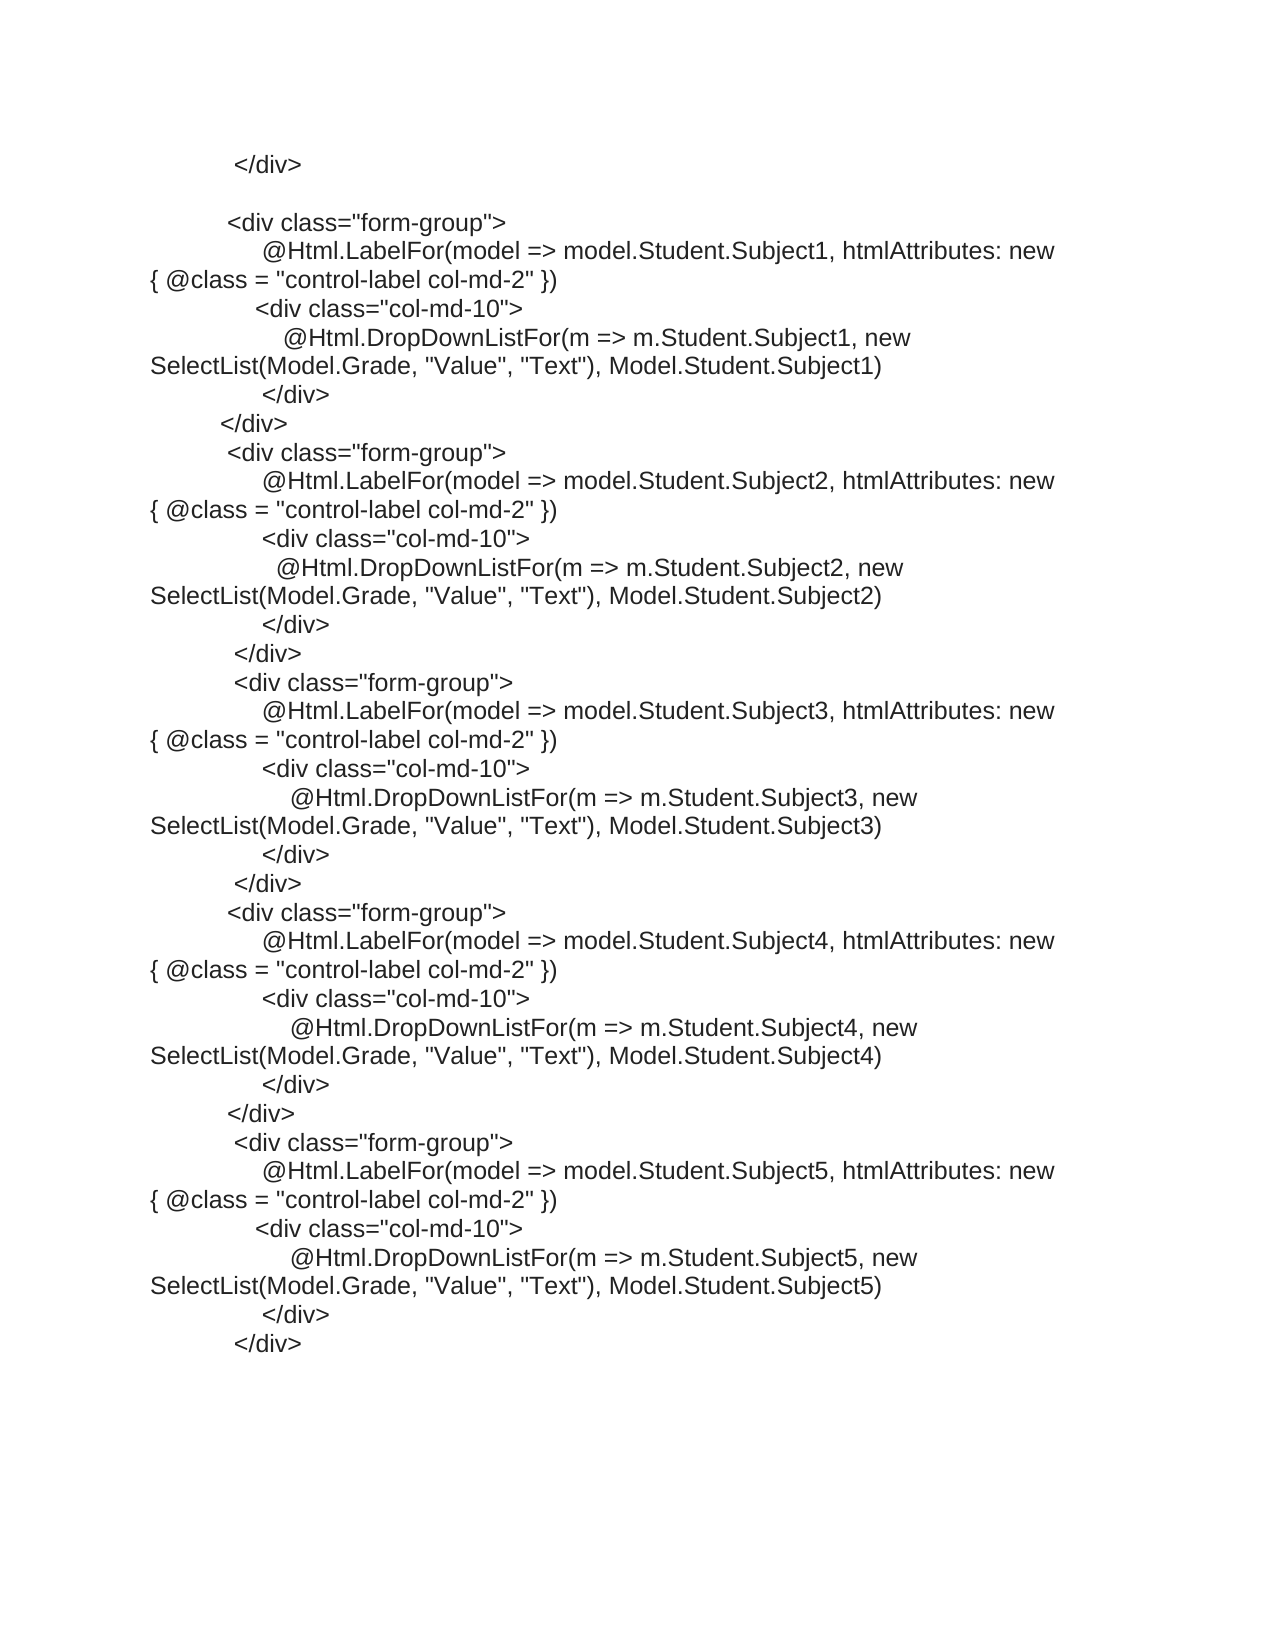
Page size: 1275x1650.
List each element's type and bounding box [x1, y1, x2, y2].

text [150, 150, 1125, 1472]
